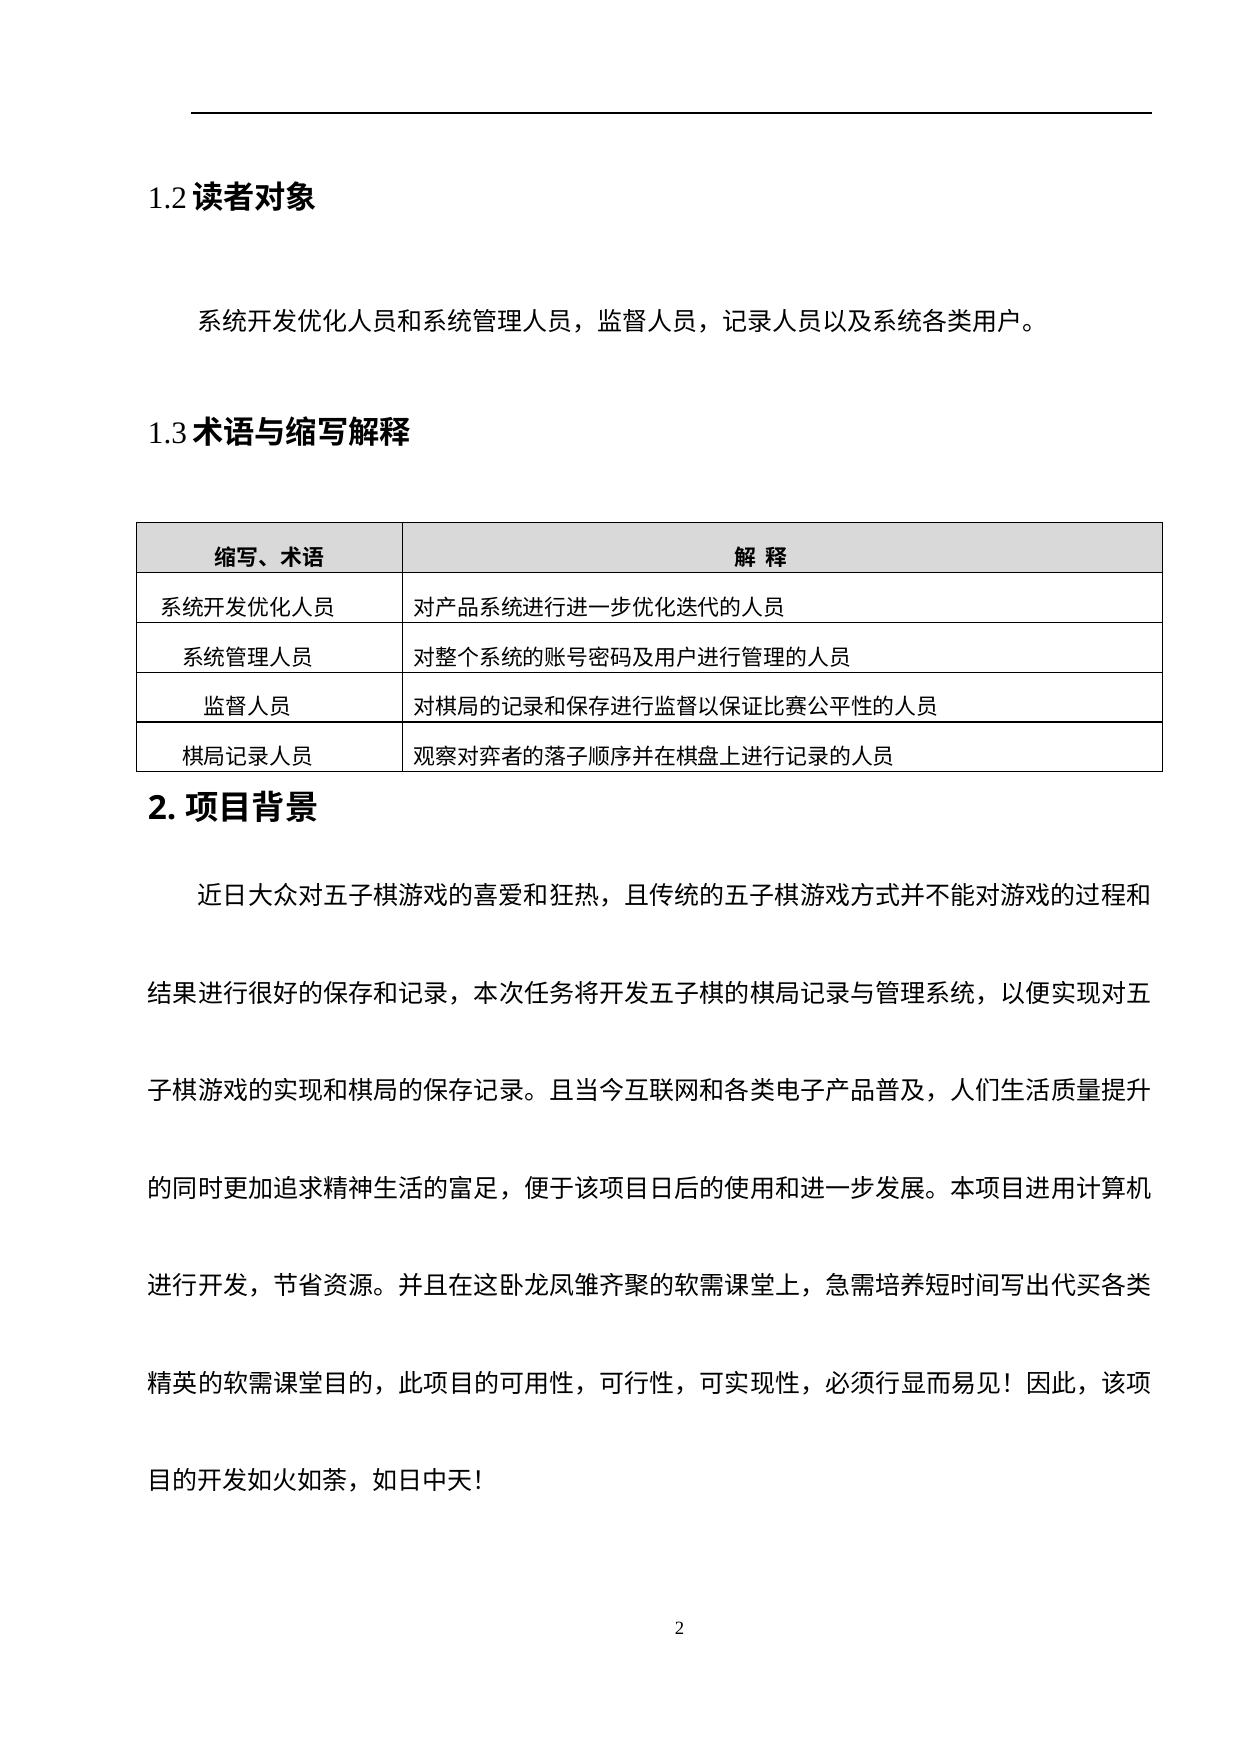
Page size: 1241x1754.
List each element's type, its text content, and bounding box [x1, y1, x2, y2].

table_cell 系统开发优化人员 [137, 573, 402, 622]
table_cell 对产品系统进行进一步优化迭代的人员 [403, 573, 1162, 622]
table_cell 对整个系统的账号密码及用户进行管理的人员 [403, 623, 1162, 672]
table_header 解 释 [403, 523, 1162, 572]
subtitle 术语与缩写解释 [148, 397, 1152, 462]
table_cell 对棋局的记录和保存进行监督以保证比赛公平性的人员 [403, 673, 1162, 721]
text 近日大众对五子棋游戏的喜爱和狂热，且传统的五子棋游戏方式并不能对游戏的过程和结果进行很好的保存和记录，本次任务将开发五子棋的棋局记录与管理系统，以便实现对五子棋游戏的实现和棋局的保存记录。且当今互联网和各类电子产品普及，人们生活质量提升的同时更加追求精神生活的富足，便于该项目日后的使用和进一步发展。本项目进用计算机进行开发，节省资源。并且在这卧龙凤雏齐聚的软需课堂上，急需培养短时间写出代买各类精英的软需课堂目的，此项目的可用性，可行性，可实现性，必须行显而易见！因此，该项目的开发如火如荼，如日中天！ [148, 861, 1152, 1511]
text 系统开发优化人员和系统管理人员，监督人员，记录人员以及系统各类用户。 [148, 287, 1152, 352]
table_cell 棋局记录人员 [137, 723, 402, 771]
subtitle 项目背景 [148, 772, 1152, 837]
table_cell 观察对弈者的落子顺序并在棋盘上进行记录的人员 [403, 723, 1162, 771]
table_cell 系统管理人员 [137, 623, 402, 672]
subtitle 读者对象 [148, 162, 1152, 227]
table_cell 监督人员 [137, 673, 402, 721]
table_header 缩写、术语 [137, 523, 402, 572]
